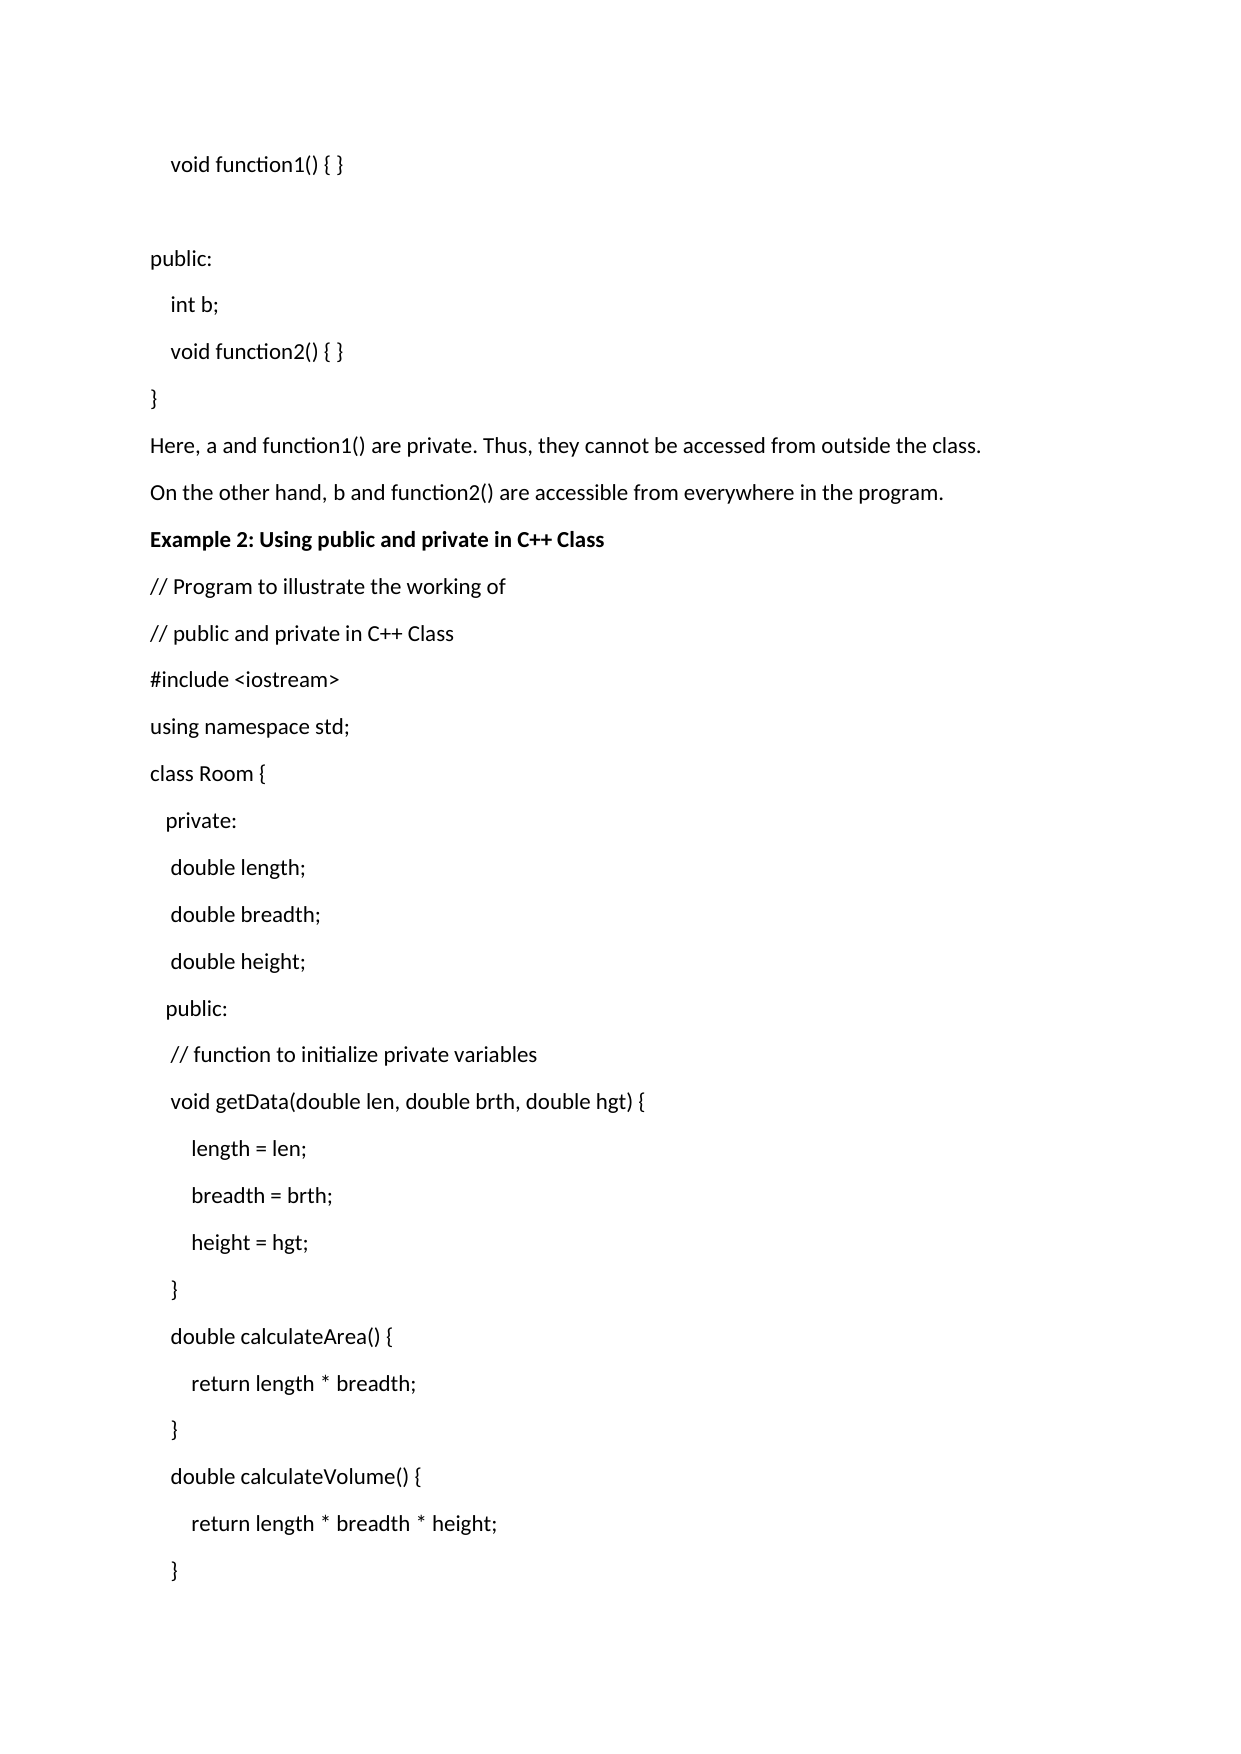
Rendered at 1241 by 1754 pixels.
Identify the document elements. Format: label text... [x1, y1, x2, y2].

text double breadth; [150, 900, 1090, 928]
text length = len; [150, 1134, 1090, 1162]
text // Program to illustrate the working of [150, 572, 1090, 600]
text int b; [150, 291, 1090, 319]
text On the other hand, b and function2() are accessible from everywhere in the program. [150, 478, 1090, 506]
text using namespace std; [150, 712, 1090, 741]
text } [150, 384, 1090, 412]
text // function to initialize private variables [150, 1041, 1090, 1069]
text void getData(double len, double brth, double hgt) { [150, 1087, 1090, 1116]
text #include <iostream> [150, 666, 1090, 694]
text } [150, 1416, 1090, 1444]
text return length * breadth; [150, 1369, 1090, 1397]
text public: [150, 244, 1090, 272]
text void function2() { } [150, 337, 1090, 366]
text } [150, 1275, 1090, 1303]
text } [150, 1556, 1090, 1584]
text // public and private in C++ Class [150, 619, 1090, 647]
text void function1() { } [150, 150, 1090, 178]
text Here, a and function1() are private. Thus, they cannot be accessed from outside the class. [150, 431, 1090, 459]
text breadth = brth; [150, 1181, 1090, 1209]
text height = hgt; [150, 1228, 1090, 1256]
text class Room { [150, 759, 1090, 787]
text Example 2: Using public and private in C++ Class [150, 525, 1090, 553]
text double calculateArea() { [150, 1322, 1090, 1350]
text return length * breadth * height; [150, 1509, 1090, 1537]
text private: [150, 806, 1090, 834]
text double height; [150, 947, 1090, 975]
text public: [150, 994, 1090, 1022]
text double calculateVolume() { [150, 1462, 1090, 1491]
text double length; [150, 853, 1090, 881]
